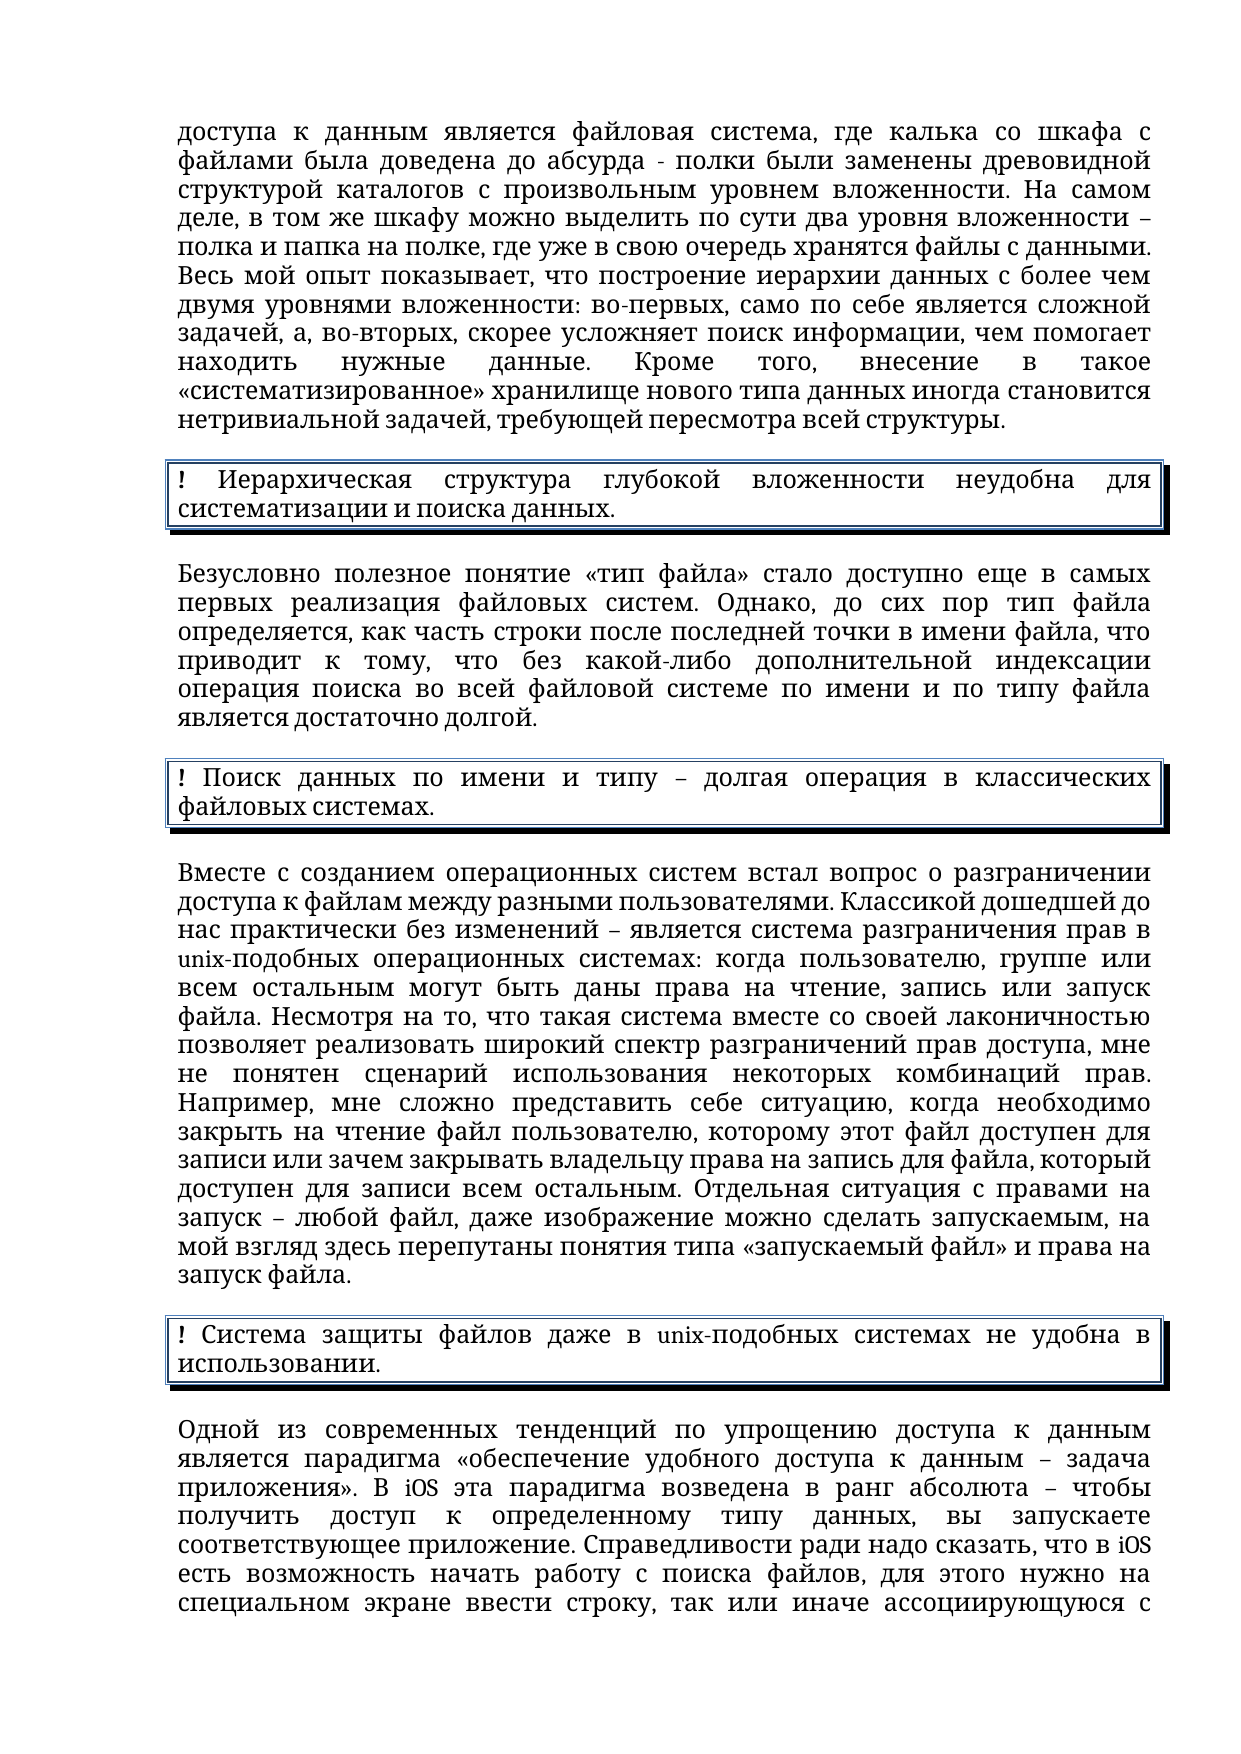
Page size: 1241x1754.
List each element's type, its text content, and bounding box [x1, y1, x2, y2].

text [177, 1416, 1152, 1617]
text Безусловно полезное понятие «тип файла» стало доступно еще в самых первых реализация файловых систем. Однако, до сих пор тип файла определяется, как часть строки после последней точки в имени файла, что приводит к тому, что без какой-либо дополнительной индексации операция поиска во всей файловой системе по имени и по типу файла является достаточно долгой. [177, 560, 1152, 733]
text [177, 118, 1152, 434]
text Вместе с созданием операционных систем встал вопрос о разграничении доступа к файлам между разными пользователями. Классикой дошедшей до нас практически без изменений – является система разграничения прав в unix-подобных операционных системах: когда пользователю, группе или всем остальным могут быть даны права на чтение, запись или запуск файла. Несмотря на то, что такая система вместе со своей лаконичностью позволяет реализовать широкий спектр разграничений прав доступа, мне не понятен сценарий использования некоторых комбинаций прав. Например, мне сложно представить себе ситуацию, когда необходимо закрыть на чтение файл пользователю, которому этот файл доступен для записи или зачем закрывать владельцу права на запись для файла, который доступен для записи всем остальным. Отдельная ситуация с правами на запуск – любой файл, даже изображение можно сделать запускаемым, на мой взгляд здесь перепутаны понятия типа «запускаемый файл» и права на запуск файла. [177, 859, 1152, 1290]
